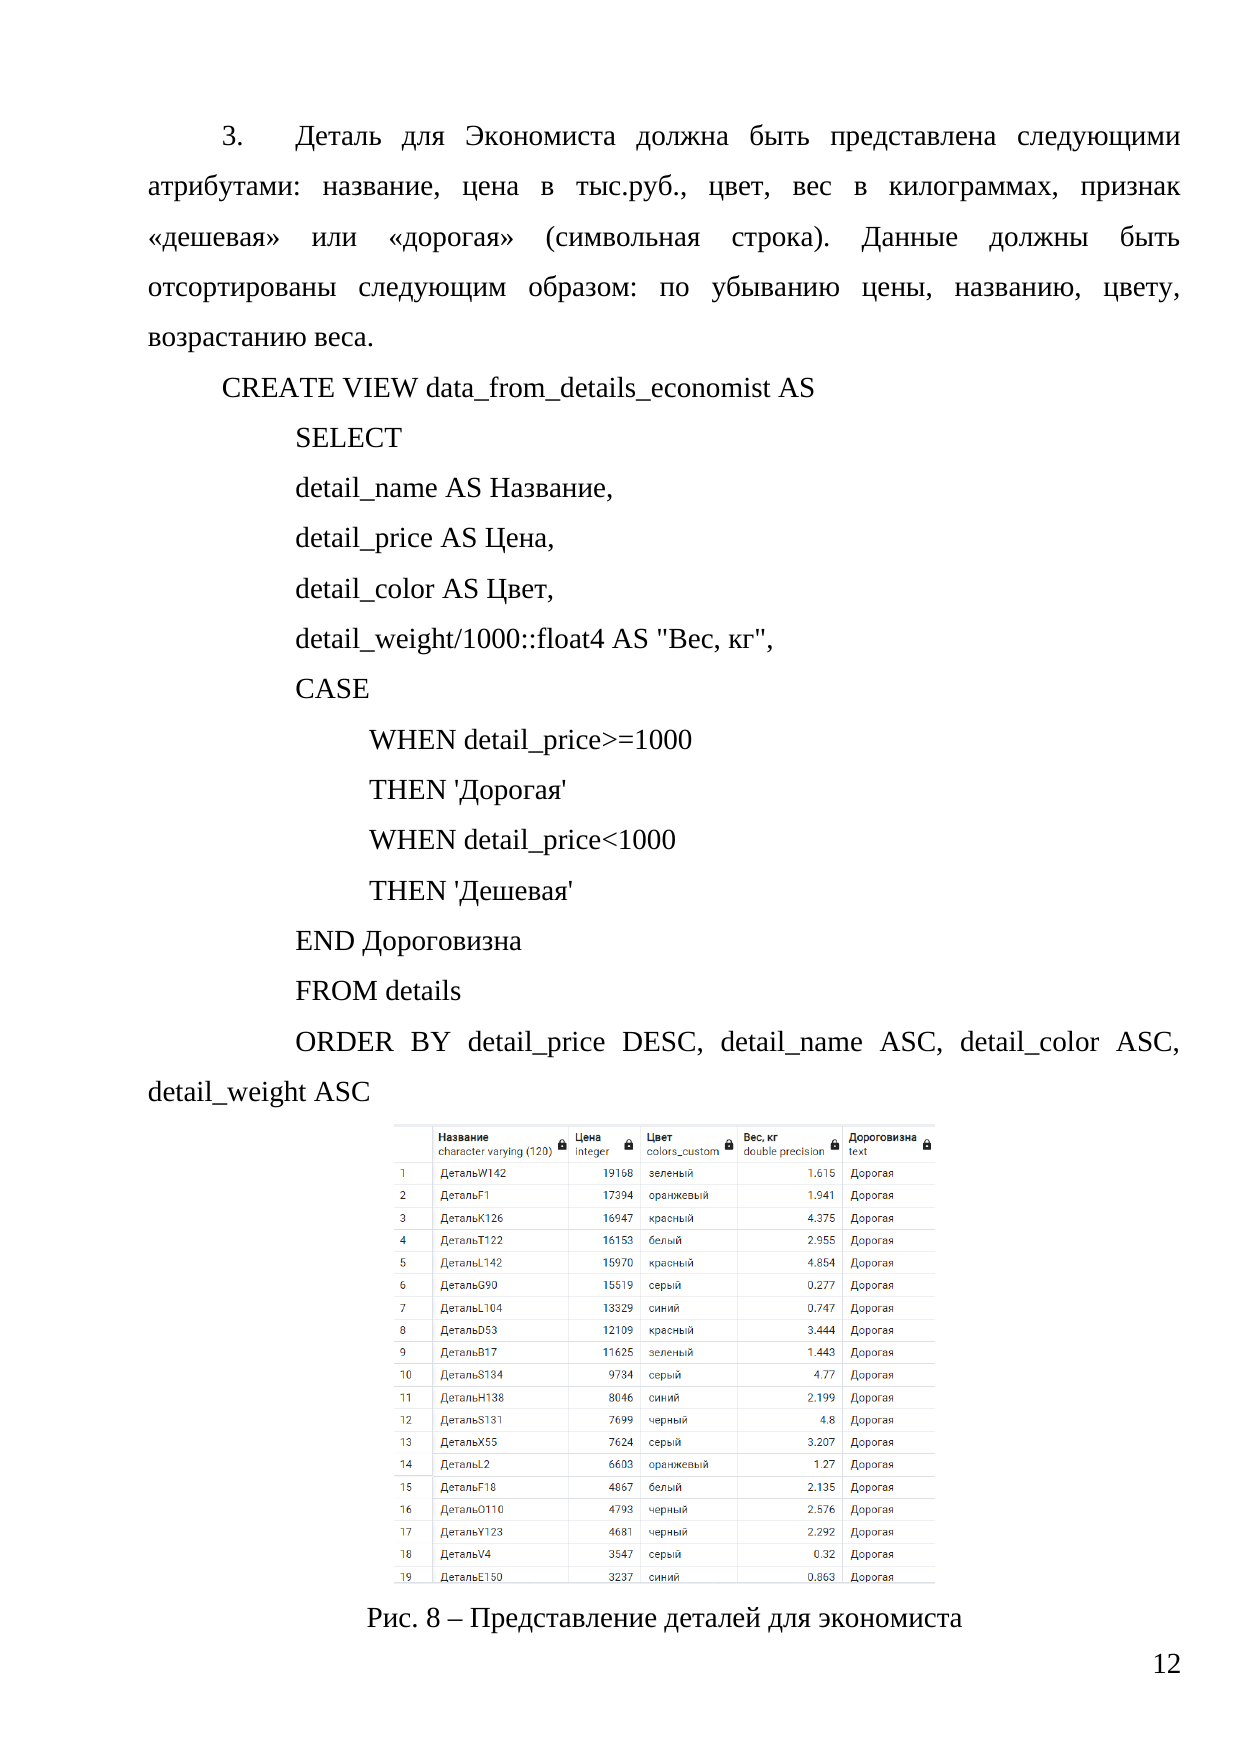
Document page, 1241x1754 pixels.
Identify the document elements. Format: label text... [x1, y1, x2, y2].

text CREATE VIEW data_from_details_economist AS [148, 370, 1181, 403]
text ORDER BY detail_price DESC, detail_name ASC, detail_color ASC, detail_weight ASC [148, 1024, 1181, 1108]
text END Дороговизна [148, 923, 1181, 957]
text detail_color AS Цвет, [148, 571, 1181, 604]
list Деталь для Экономиста должна быть представлена следующими атрибутами: название, цена в тыс.руб., цвет, вес в килограммах, признак «дешевая» или «дорогая» (символьная строка). Данные должны быть отсортированы следующим образом: по убыванию цены, названию, цвету, возрастанию веса. [148, 118, 1181, 353]
text THEN 'Дорогая' [148, 772, 1181, 806]
text THEN 'Дешевая' [148, 873, 1181, 906]
text FROM details [148, 973, 1181, 1007]
text detail_weight/1000::float4 AS "Вес, кг", [148, 621, 1181, 655]
picture [393, 1124, 935, 1584]
text detail_name AS Название, [148, 470, 1181, 504]
text WHEN detail_price>=1000 [148, 722, 1181, 755]
text WHEN detail_price<1000 [148, 822, 1181, 856]
text SELECT [148, 420, 1181, 453]
text CASE [148, 672, 1181, 705]
text detail_price AS Цена, [148, 521, 1181, 554]
